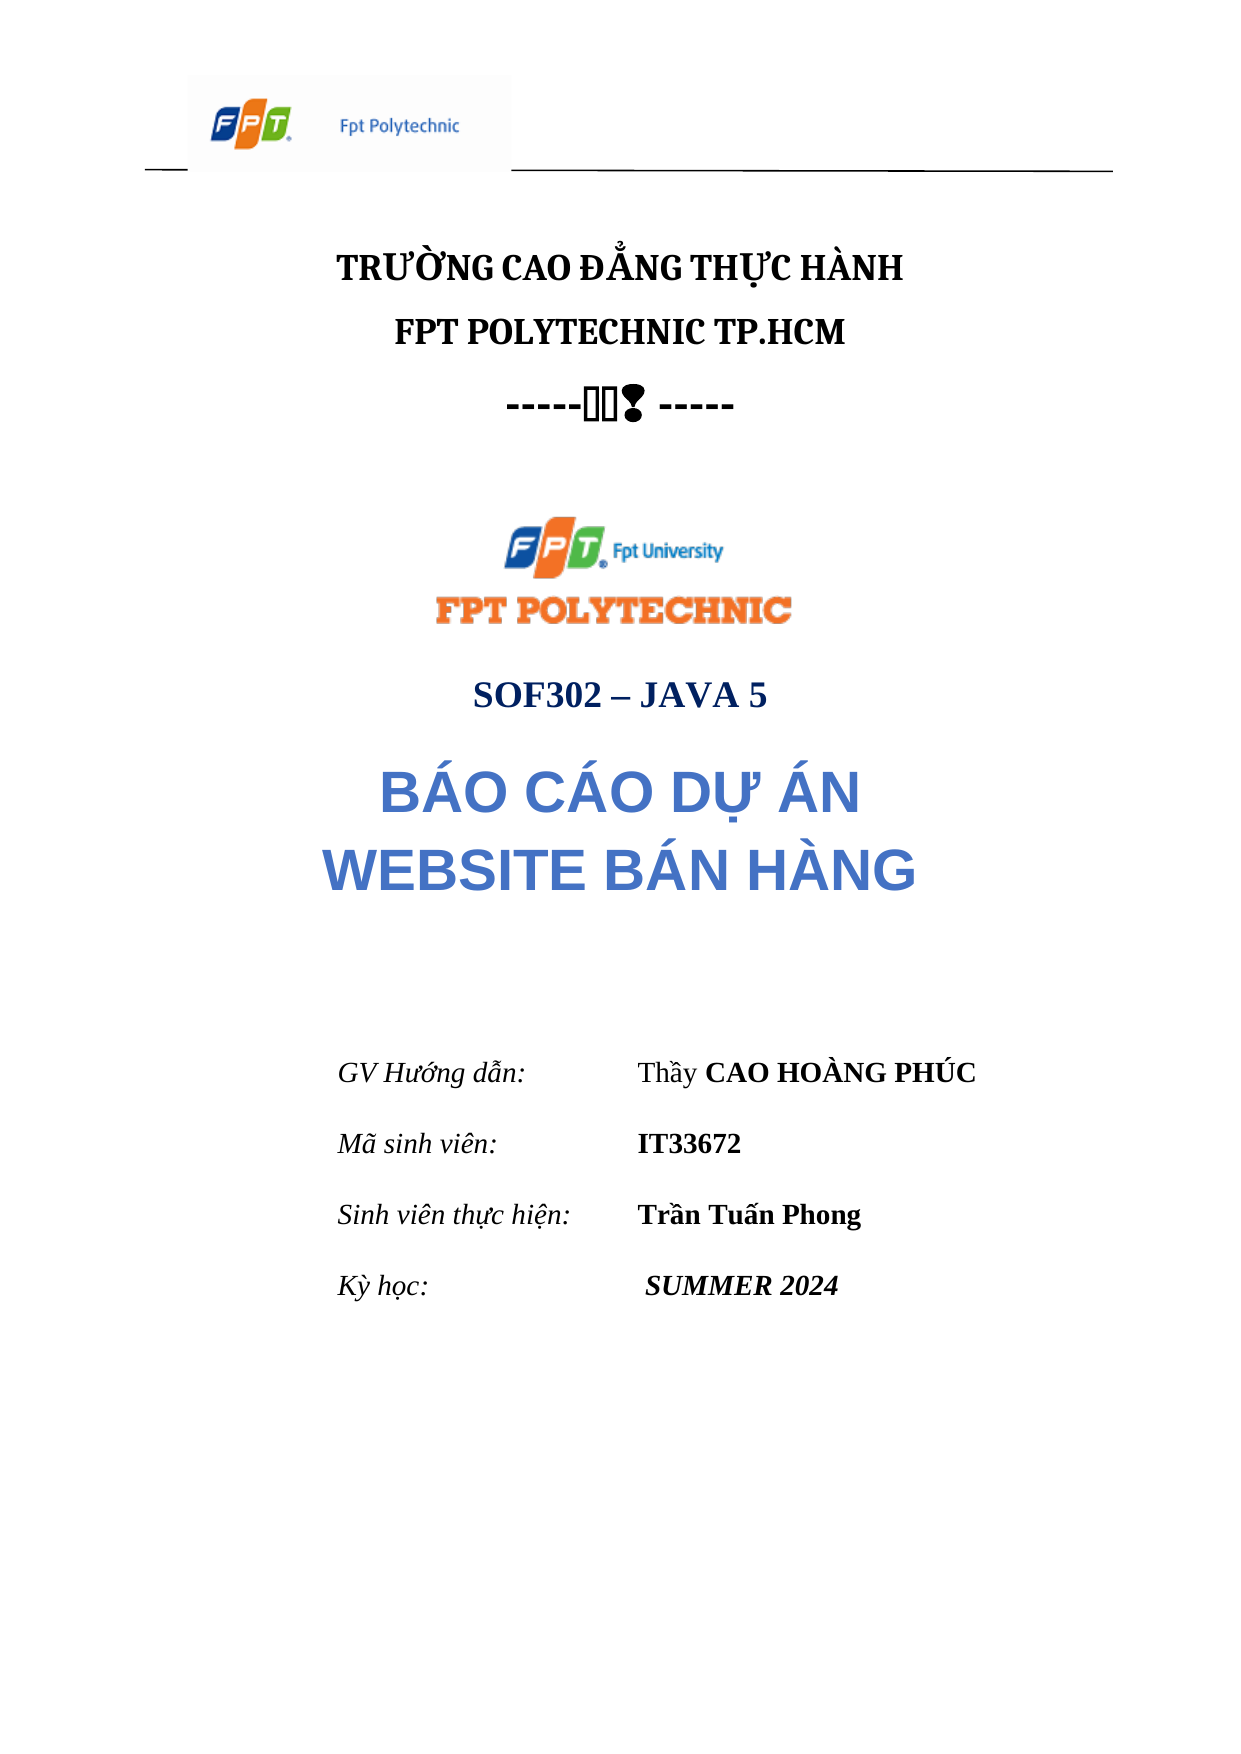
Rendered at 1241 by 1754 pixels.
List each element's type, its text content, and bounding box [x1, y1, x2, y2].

text FPT POLYTECHNIC TP.HCM [187, 311, 1053, 354]
text GV Hướng dẫn: Thầy CAO HOÀNG PHÚC [337, 1055, 1053, 1088]
text Mã sinh viên: IT33672 [337, 1126, 1053, 1159]
text SOF302 – JAVA 5 [187, 673, 1053, 716]
picture [187, 75, 512, 172]
picture [426, 508, 815, 638]
text Sinh viên thực hiện: Trần Tuấn Phong [337, 1197, 1053, 1231]
text WEBSITE BÁN HÀNG [187, 835, 1053, 902]
text TRƯỜNG CAO ĐẲNG THỰC HÀNH [187, 246, 1053, 289]
text BÁO CÁO DỰ ÁN [187, 758, 1053, 825]
text ----- ----- [187, 376, 1053, 433]
text Kỳ học: SUMMER 2024 [337, 1268, 1053, 1302]
